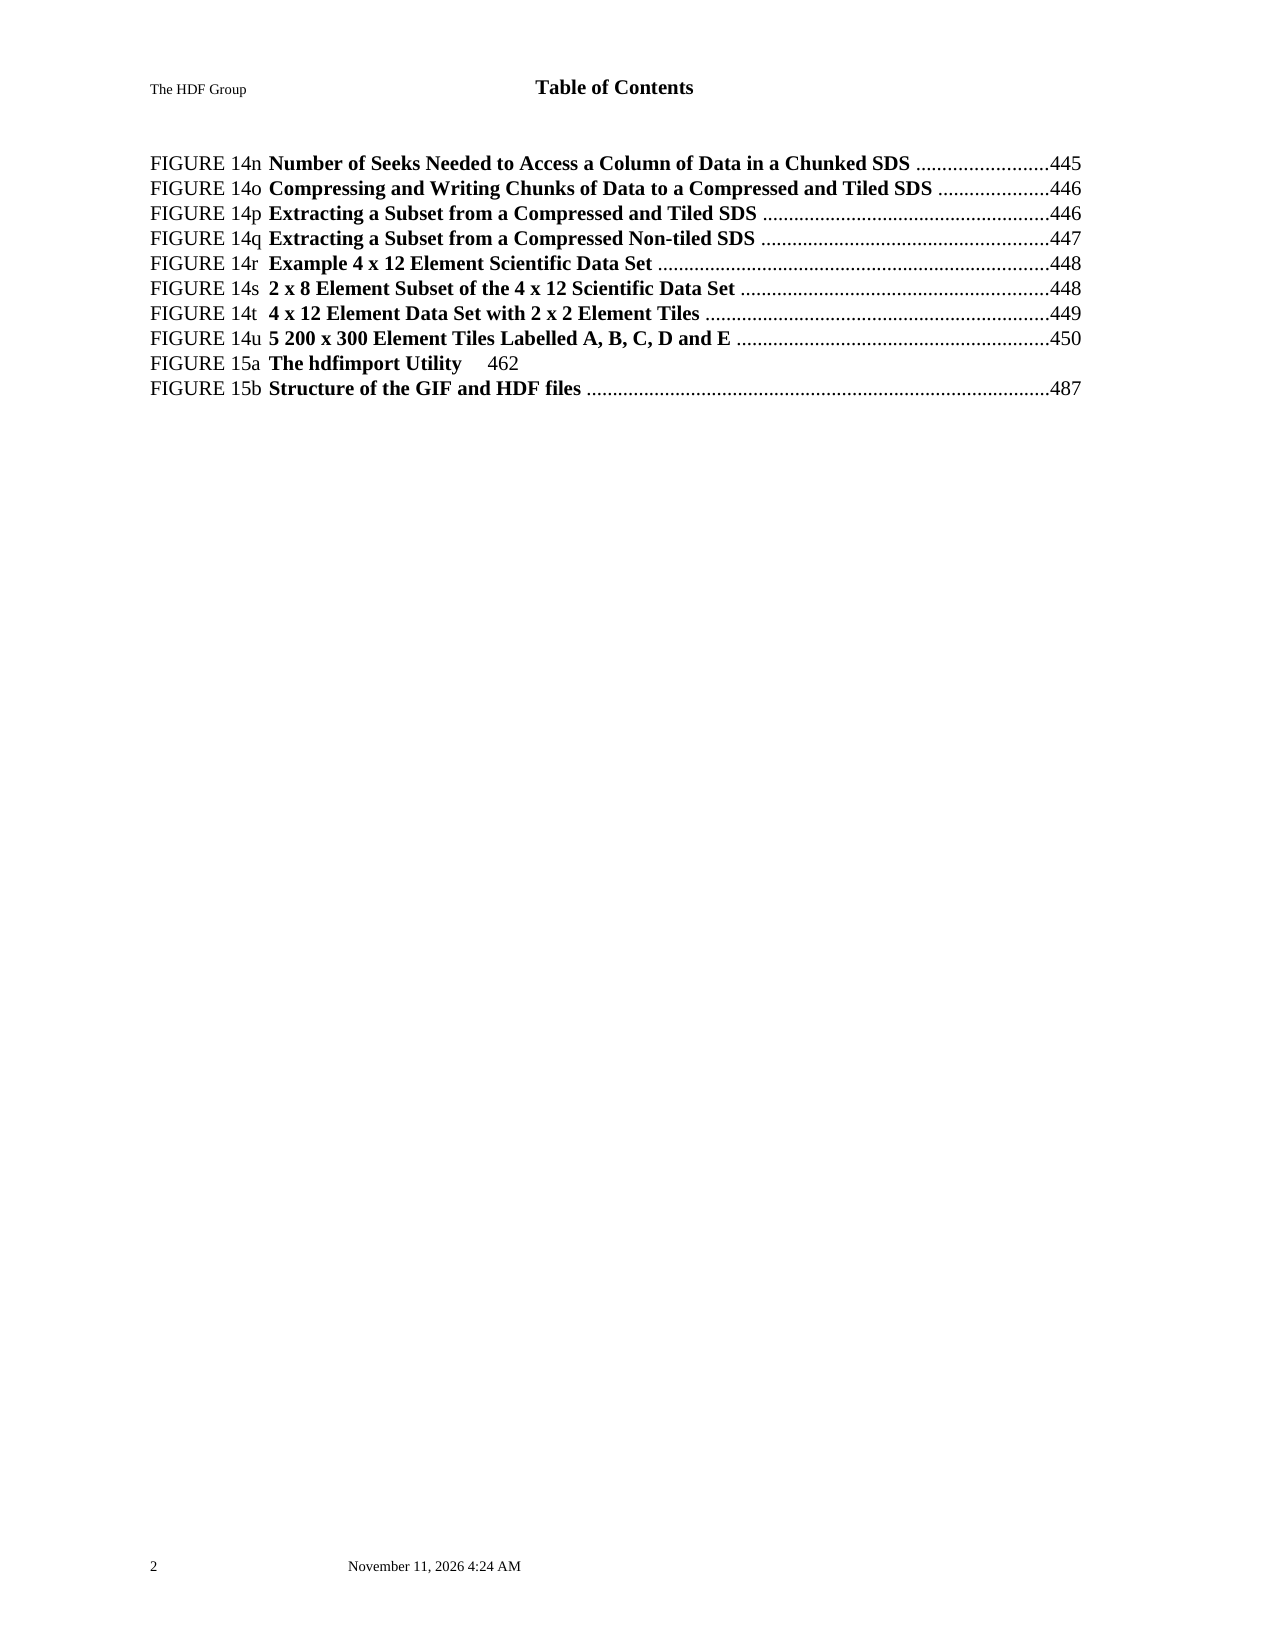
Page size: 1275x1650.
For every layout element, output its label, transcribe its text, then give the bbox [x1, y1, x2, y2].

text FIGURE 14p Extracting a Subset from a Compressed and Tiled SDS 446 [150, 200, 1162, 225]
text FIGURE 14u 5 200 x 300 Element Tiles Labelled A, B, C, D and E 450 [150, 325, 1162, 350]
text FIGURE 15b Structure of the GIF and HDF files 487 [150, 375, 1162, 400]
text FIGURE 14t 4 x 12 Element Data Set with 2 x 2 Element Tiles 449 [150, 300, 1162, 325]
text FIGURE 15a The hdfimport Utility 462 [150, 350, 1162, 375]
text FIGURE 14n Number of Seeks Needed to Access a Column of Data in a Chunked SDS 445 [150, 150, 1162, 175]
text FIGURE 14s 2 x 8 Element Subset of the 4 x 12 Scientific Data Set 448 [150, 275, 1162, 300]
text FIGURE 14o Compressing and Writing Chunks of Data to a Compressed and Tiled SDS 446 [150, 175, 1162, 200]
text FIGURE 14q Extracting a Subset from a Compressed Non-tiled SDS 447 [150, 225, 1162, 250]
text FIGURE 14r Example 4 x 12 Element Scientific Data Set 448 [150, 250, 1162, 275]
